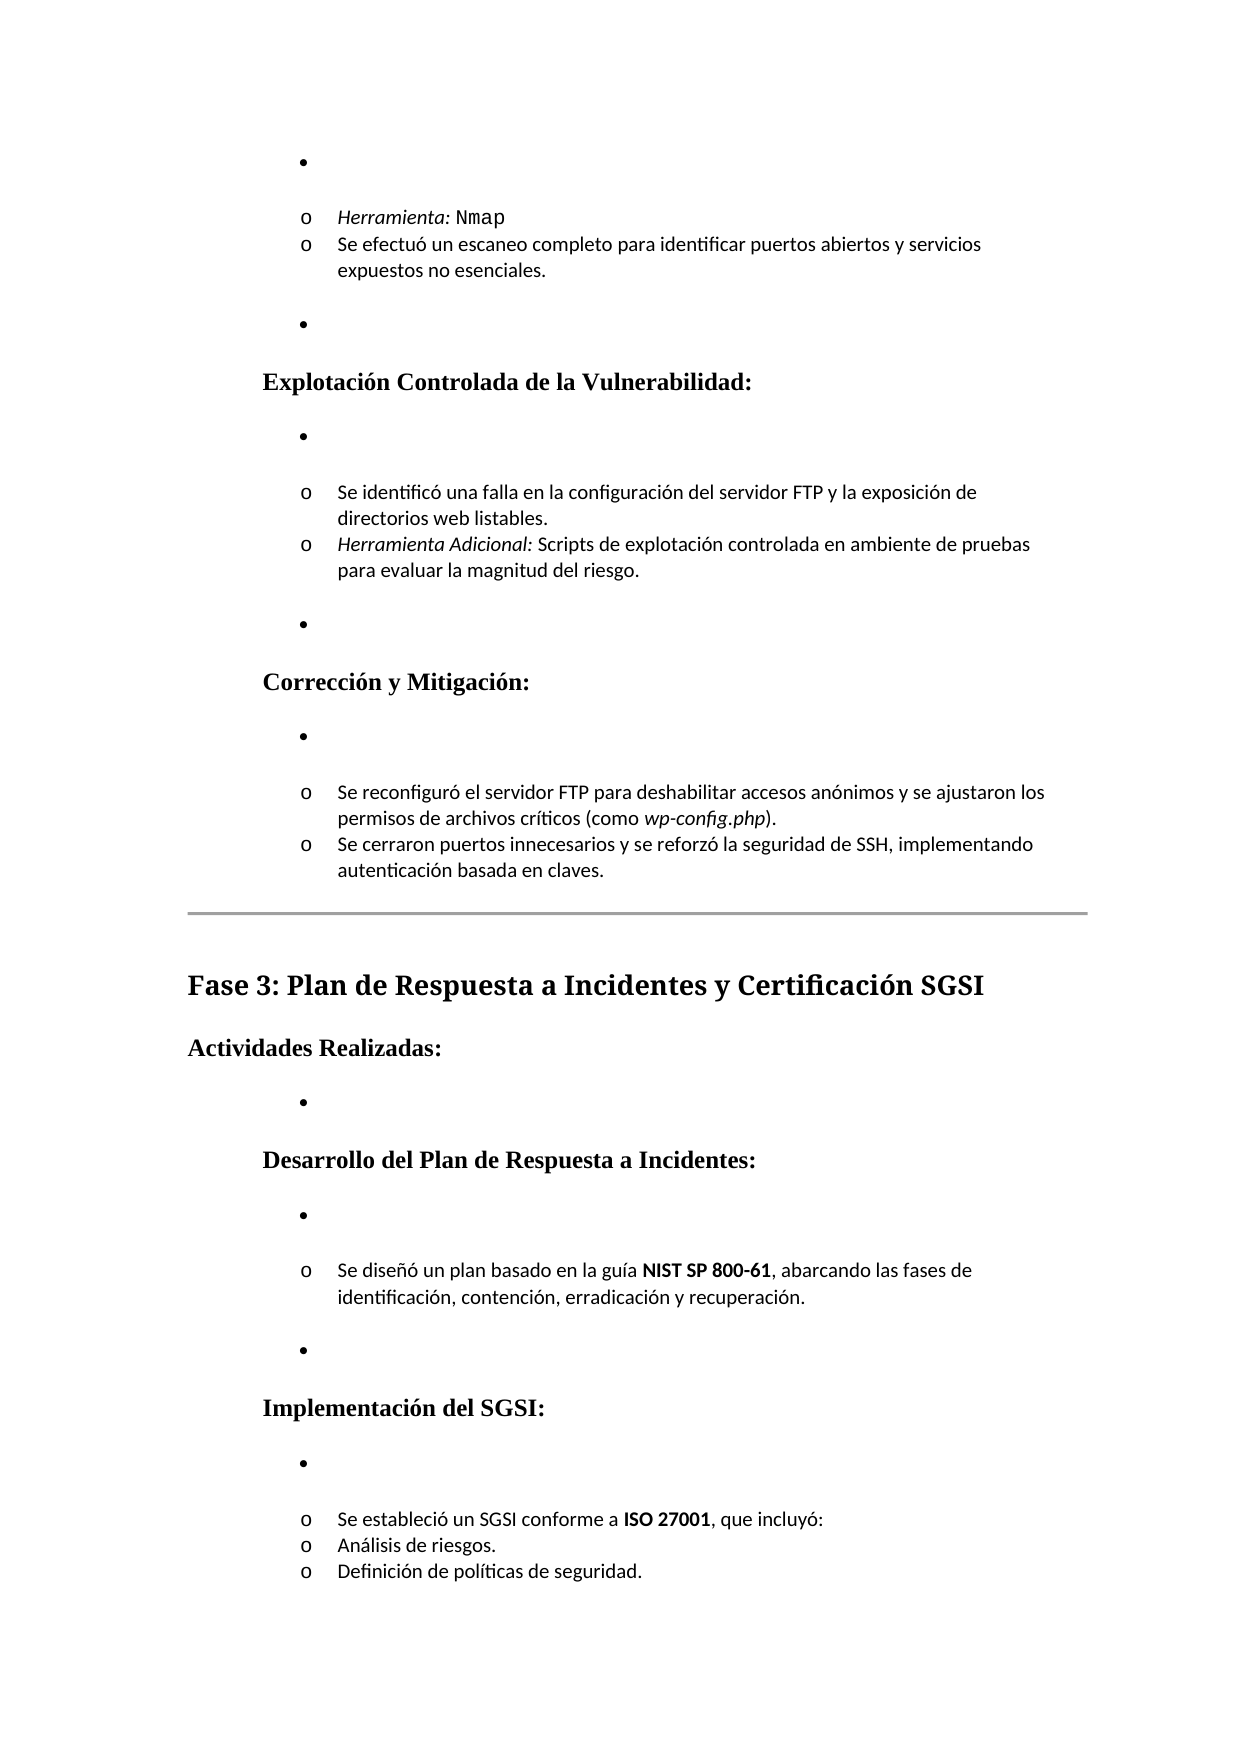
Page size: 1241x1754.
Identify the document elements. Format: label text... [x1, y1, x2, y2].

text Desarrollo del Plan de Respuesta a Incidentes: [262, 1145, 1053, 1174]
text Implementación del SGSI: [262, 1393, 1053, 1422]
list Se identificó una falla en la configuración del servidor FTP y la exposición de directorios web listables. [300, 479, 1053, 531]
subtitle Fase 3: Plan de Respuesta a Incidentes y Certificación SGSI [187, 967, 1053, 1003]
list Se estableció un SGSI conforme a ISO 27001, que incluyó: [300, 1506, 1053, 1532]
list Se cerraron puertos innecesarios y se reforzó la seguridad de SSH, implementando autenticación basada en claves. [300, 831, 1053, 883]
text Actividades Realizadas: [187, 1033, 1053, 1061]
list Herramienta Adicional: Scripts de explotación controlada en ambiente de pruebas para evaluar la magnitud del riesgo. [300, 531, 1053, 583]
list Se efectuó un escaneo completo para identificar puertos abiertos y servicios expuestos no esenciales. [300, 231, 1053, 283]
text Explotación Controlada de la Vulnerabilidad: [262, 367, 1053, 395]
list Herramienta: Nmap [300, 204, 1053, 231]
list Análisis de riesgos. [300, 1532, 1053, 1559]
text Corrección y Mitigación: [262, 667, 1053, 695]
list Se diseñó un plan basado en la guía NIST SP 800-61, abarcando las fases de identificación, contención, erradicación y recuperación. [300, 1258, 1053, 1309]
list Se reconfiguró el servidor FTP para deshabilitar accesos anónimos y se ajustaron los permisos de archivos críticos (como wp-config.php). [300, 779, 1053, 831]
list Definición de políticas de seguridad. [300, 1559, 1053, 1585]
